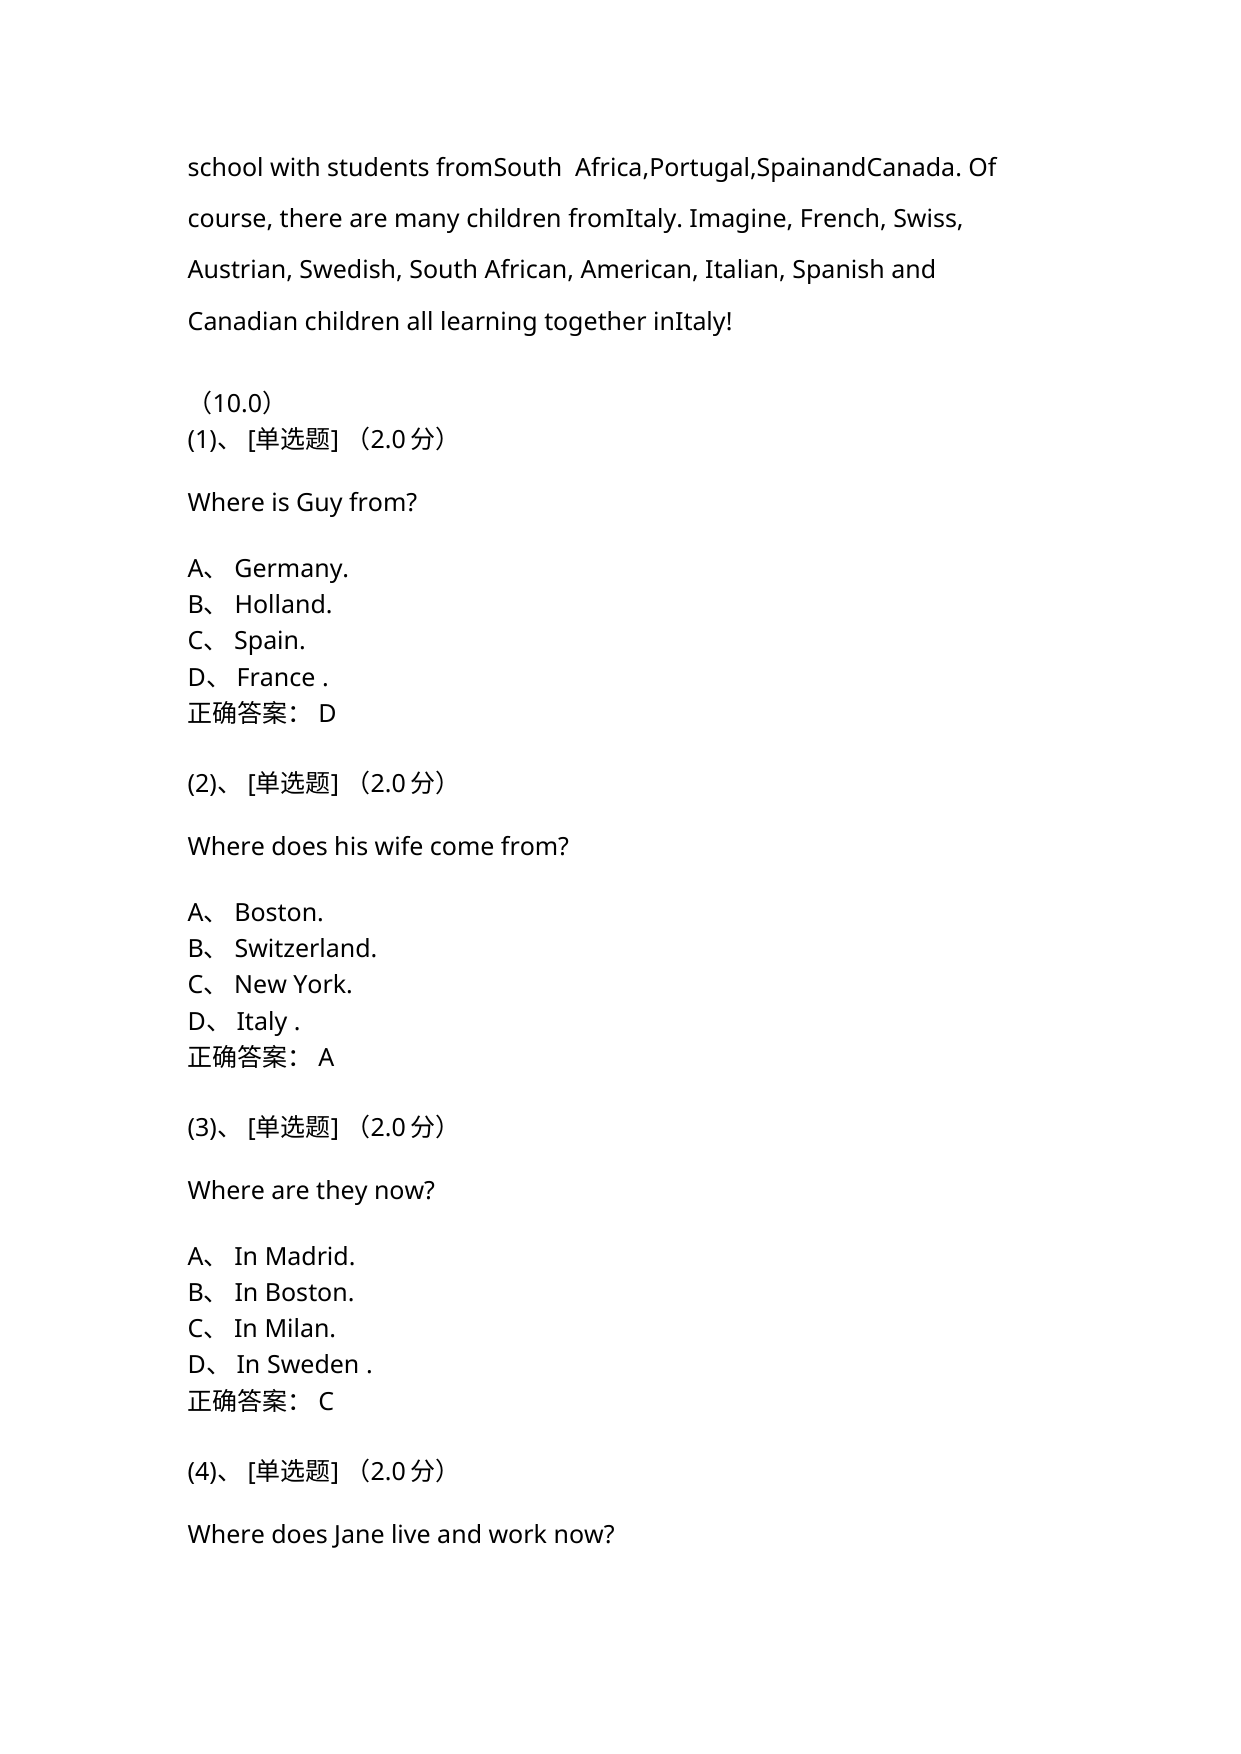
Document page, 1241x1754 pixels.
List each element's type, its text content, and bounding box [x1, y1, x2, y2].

text A、 In Madrid. [187, 1236, 1053, 1272]
text (1)、 [单选题] （2.0分） [187, 419, 1053, 456]
text 正确答案： D [187, 693, 1053, 729]
text Where does his wife come from? [187, 829, 1053, 863]
text 正确答案： C [187, 1381, 1053, 1417]
text 正确答案： A [187, 1037, 1053, 1073]
text Where does Jane live and work now? [187, 1517, 1053, 1551]
text (4)、 [单选题] （2.0分） [187, 1451, 1053, 1488]
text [187, 150, 1053, 337]
text C、 New York. [187, 965, 1053, 1001]
text Where are they now? [187, 1173, 1053, 1207]
text D、 In Sweden . [187, 1345, 1053, 1381]
text B、 Switzerland. [187, 928, 1053, 965]
text D、 Italy . [187, 1001, 1053, 1037]
text C、 Spain. [187, 621, 1053, 657]
text C、 In Milan. [187, 1309, 1053, 1345]
text (2)、 [单选题] （2.0分） [187, 763, 1053, 800]
text A、 Germany. [187, 548, 1053, 584]
text B、 Holland. [187, 584, 1053, 621]
text （10.0） [187, 383, 1053, 419]
text A、 Boston. [187, 892, 1053, 928]
text B、 In Boston. [187, 1272, 1053, 1309]
text D、 France . [187, 657, 1053, 693]
text Where is Guy from? [187, 485, 1053, 519]
text (3)、 [单选题] （2.0分） [187, 1107, 1053, 1144]
